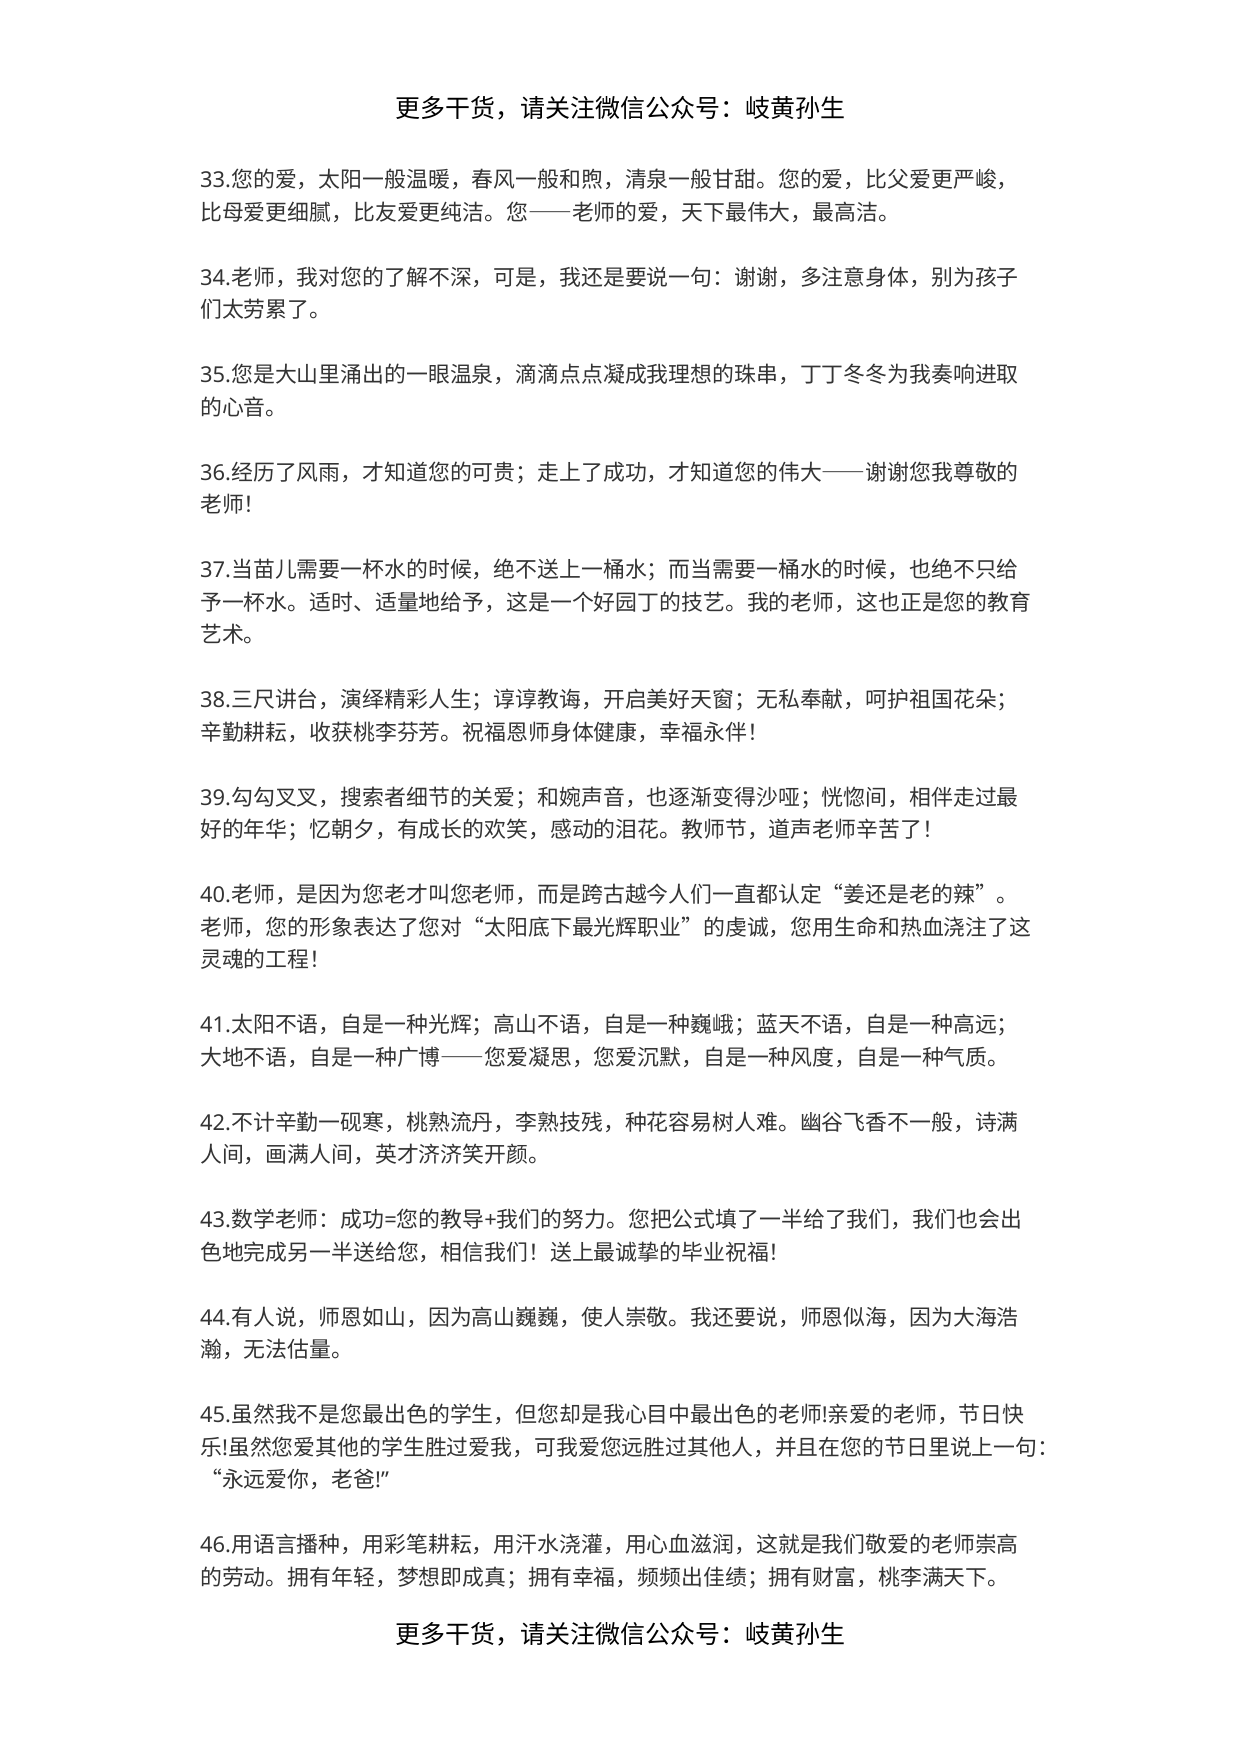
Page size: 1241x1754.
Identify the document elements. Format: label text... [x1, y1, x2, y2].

text 44.有人说，师恩如山，因为高山巍巍，使人崇敬。我还要说，师恩似海，因为大海浩瀚，无法估量。 [200, 1299, 1040, 1364]
text 45.虽然我不是您最出色的学生，但您却是我心目中最出色的老师!亲爱的老师，节日快乐!虽然您爱其他的学生胜过爱我，可我爱您远胜过其他人，并且在您的节日里说上一句：“永远爱你，老爸!” [228, 1461, 1040, 1494]
text 38.三尺讲台，演绎精彩人生；谆谆教诲，开启美好天窗；无私奉献，呵护祖国花朵；辛勤耕耘，收获桃李芬芳。祝福恩师身体健康，幸福永伴！ [200, 682, 1040, 747]
text 42.不计辛勤一砚寒，桃熟流丹，李熟技残，种花容易树人难。幽谷飞香不一般，诗满人间，画满人间，英才济济笑开颜。 [200, 1104, 1040, 1169]
text 39.勾勾叉叉，搜索者细节的关爱；和婉声音，也逐渐变得沙哑；恍惚间，相伴走过最好的年华；忆朝夕，有成长的欢笑，感动的泪花。教师节，道声老师辛苦了！ [200, 779, 1040, 844]
text 41.太阳不语，自是一种光辉；高山不语，自是一种巍峨；蓝天不语，自是一种高远；大地不语，自是一种广博——您爱凝思，您爱沉默，自是一种风度，自是一种气质。 [200, 1007, 1040, 1072]
text 37.当苗儿需要一杯水的时候，绝不送上一桶水；而当需要一桶水的时候，也绝不只给予一杯水。适时、适量地给予，这是一个好园丁的技艺。我的老师，这也正是您的教育艺术。 [200, 552, 1040, 649]
text 33.您的爱，太阳一般温暖，春风一般和煦，清泉一般甘甜。您的爱，比父爱更严峻，比母爱更细腻，比友爱更纯洁。您——老师的爱，天下最伟大，最高洁。 [200, 162, 1040, 227]
text 43.数学老师：成功=您的教导+我们的努力。您把公式填了一半给了我们，我们也会出色地完成另一半送给您，相信我们！送上最诚挚的毕业祝福！ [200, 1202, 1040, 1267]
text 40.老师，是因为您老才叫您老师，而是跨古越今人们一直都认定“姜还是老的辣”。老师，您的形象表达了您对“太阳底下最光辉职业”的虔诚，您用生命和热血浇注了这灵魂的工程！ [200, 877, 1040, 974]
text 46.用语言播种，用彩笔耕耘，用汗水浇灌，用心血滋润，这就是我们敬爱的老师崇高的劳动。拥有年轻，梦想即成真；拥有幸福，频频出佳绩；拥有财富，桃李满天下。 [200, 1527, 1040, 1592]
text 34.老师，我对您的了解不深，可是，我还是要说一句：谢谢，多注意身体，别为孩子们太劳累了。 [200, 259, 1040, 324]
text 36.经历了风雨，才知道您的可贵；走上了成功，才知道您的伟大——谢谢您我尊敬的老师！ [200, 454, 1040, 519]
text 45.虽然我不是您最出色的学生，但您却是我心目中最出色的老师!亲爱的老师，节日快乐!虽然您爱其他的学生胜过爱我，可我爱您远胜过其他人，并且在您的节日里说上一句：“永远爱你，老爸!” [200, 1397, 1040, 1432]
text 35.您是大山里涌出的一眼温泉，滴滴点点凝成我理想的珠串，丁丁冬冬为我奏响进取的心音。 [200, 357, 1040, 422]
